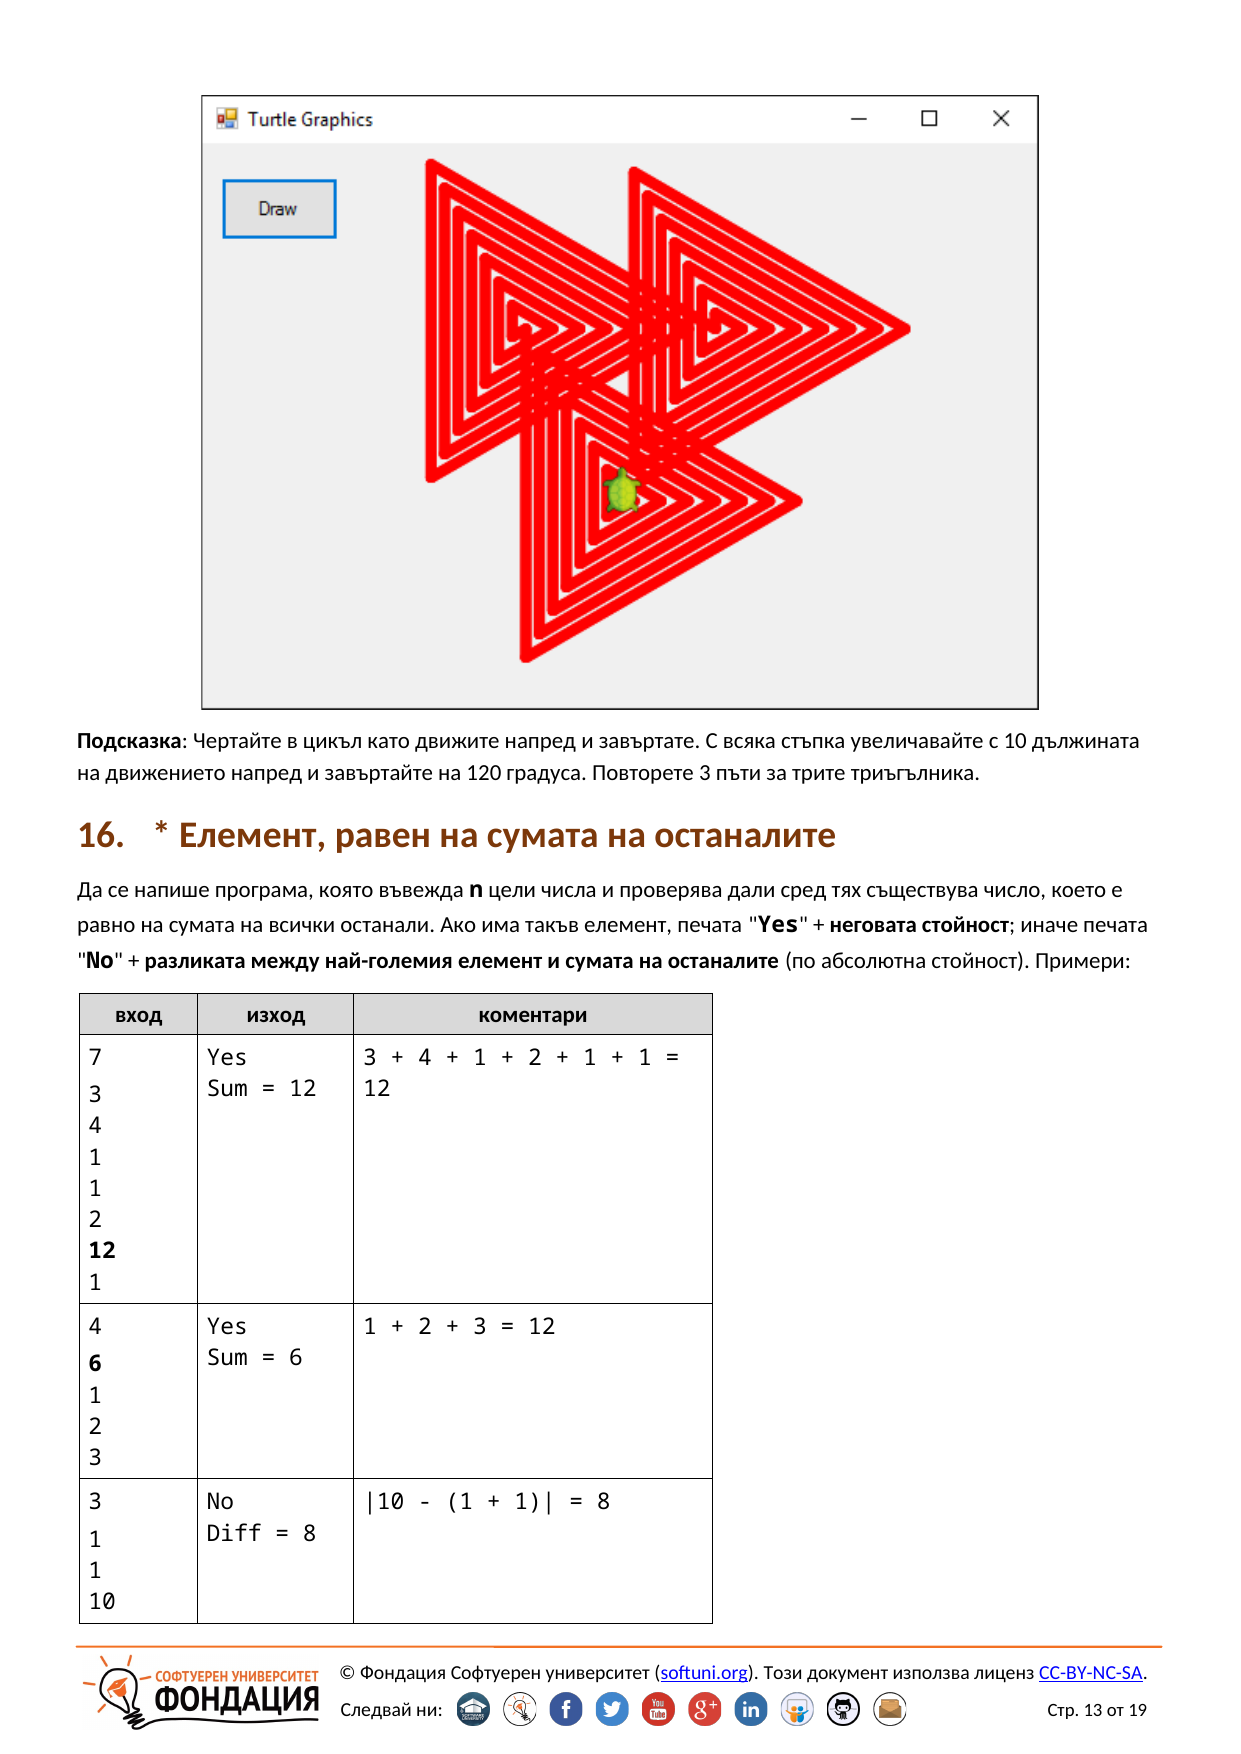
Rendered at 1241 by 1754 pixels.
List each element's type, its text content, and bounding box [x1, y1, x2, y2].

table_header вход [80, 994, 197, 1034]
table_cell |10 - (1 + 1)| = 8 [354, 1479, 712, 1622]
picture [873, 1692, 907, 1726]
table_cell Yes Sum = 6 [198, 1304, 353, 1478]
picture [688, 1692, 722, 1726]
table_cell 4 6 1 2 3 [80, 1304, 197, 1478]
picture [642, 1692, 675, 1726]
text Да се напише програма, която въвежда n цели числа и проверява дали сред тях съществува число, което е равно на сумата на всички останали. Ако има такъв елемент, печата "Yes" + неговата стойност; иначе печата "No" + разликата между най-големия елемент и сумата на останалите (по абсолютна стойност). Примери: [77, 872, 1163, 976]
picture [82, 1654, 319, 1730]
picture [201, 95, 1039, 710]
table_header изход [198, 994, 353, 1034]
picture [595, 1692, 629, 1726]
subtitle * Елемент, равен на сумата на останалите [77, 811, 1163, 857]
table_cell 3 1 1 10 [80, 1479, 197, 1622]
table_header коментари [354, 994, 712, 1034]
picture [780, 1692, 814, 1726]
picture [503, 1692, 537, 1726]
picture [549, 1692, 583, 1726]
picture [734, 1692, 768, 1726]
table_cell 3 + 4 + 1 + 2 + 1 + 1 = 12 [354, 1035, 712, 1303]
text Подсказка: Чертайте в цикъл като движите напред и завъртате. С всяка стъпка увеличавайте с 10 дължината на движението напред и завъртайте на 120 градуса. Повторете 3 пъти за трите триъгълника. [77, 726, 1163, 786]
table_cell 7 3 4 1 1 2 12 1 [80, 1035, 197, 1303]
table_cell No Diff = 8 [198, 1479, 353, 1622]
picture [827, 1692, 860, 1726]
table_cell Yes Sum = 12 [198, 1035, 353, 1303]
table_cell 1 + 2 + 3 = 12 [354, 1304, 712, 1478]
picture [457, 1692, 490, 1726]
